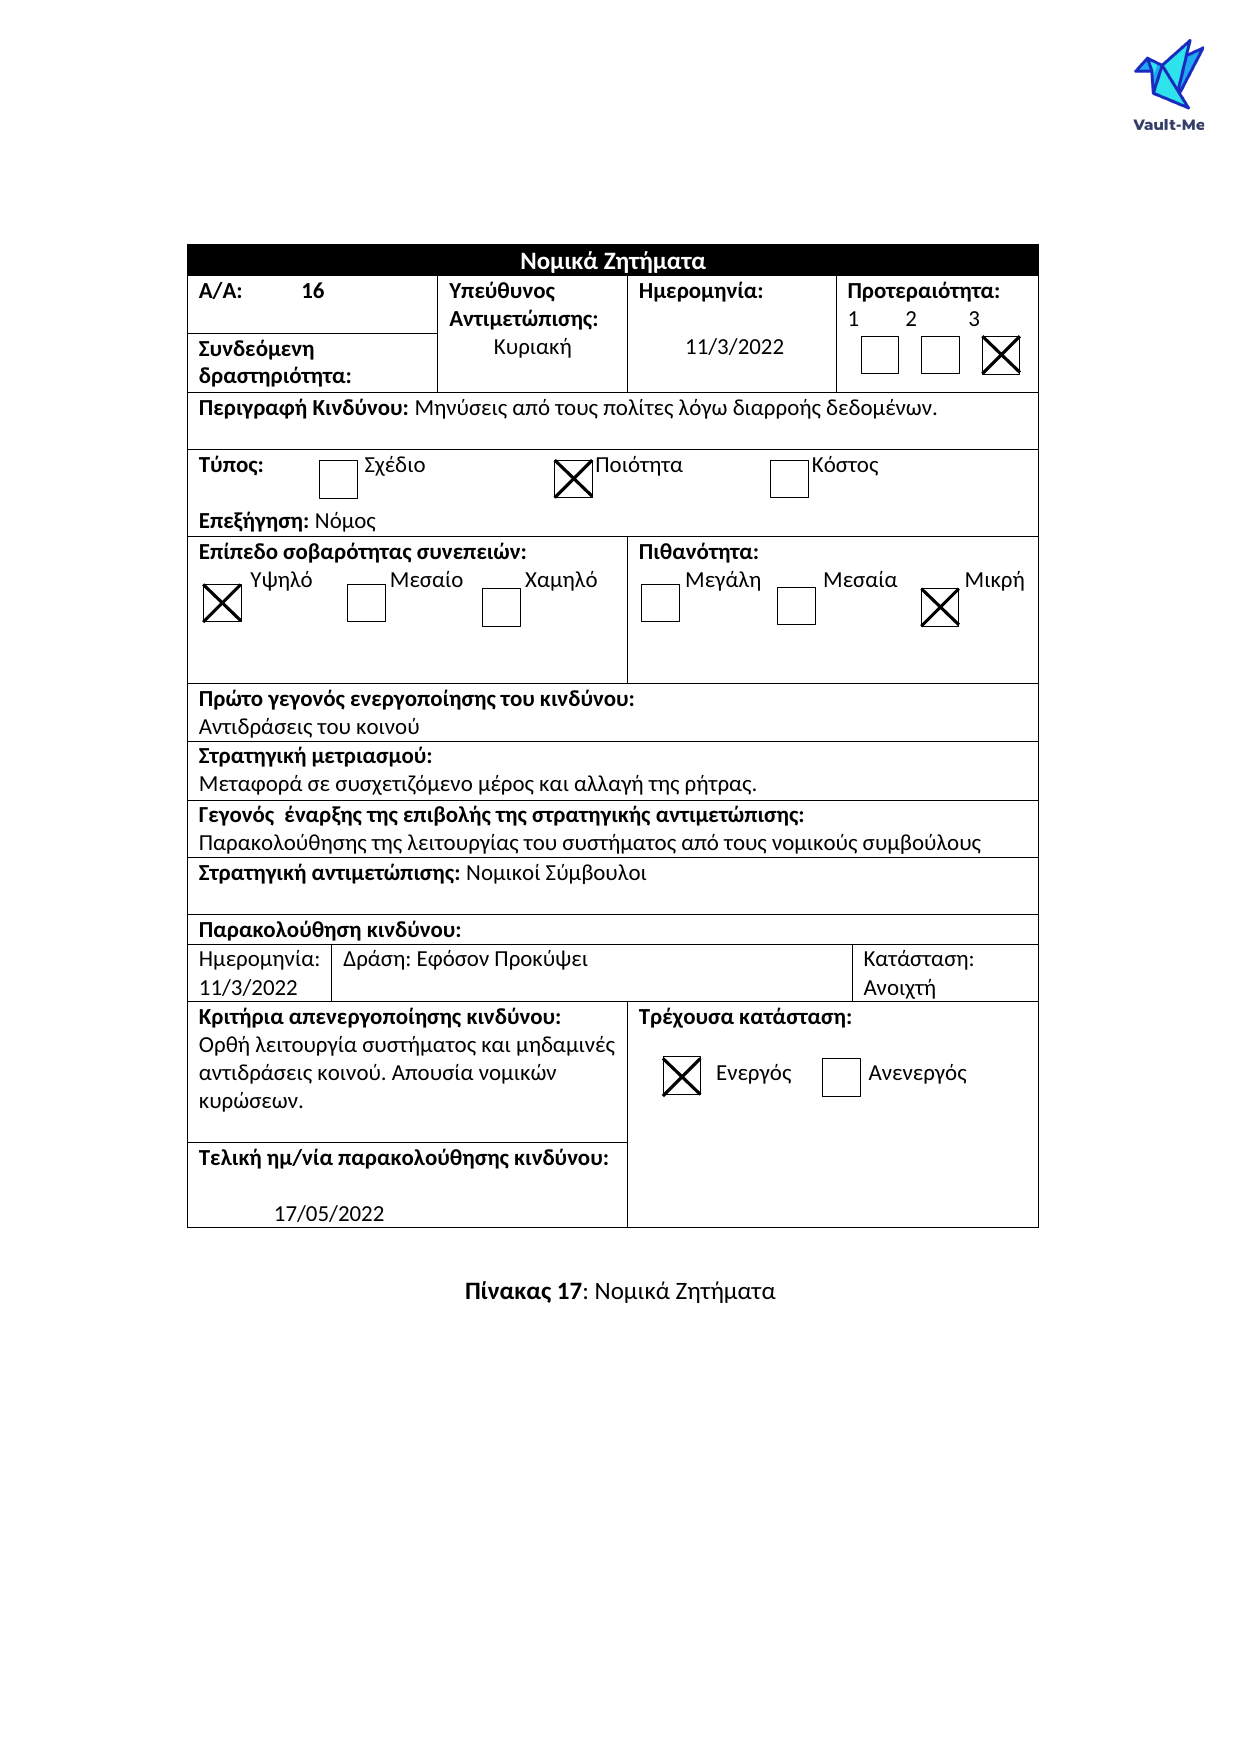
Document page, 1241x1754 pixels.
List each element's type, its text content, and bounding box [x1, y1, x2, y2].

table_cell Τύπος: Σχέδιο Ποιότητα Κόστος Επεξήγηση: Νόμος [188, 450, 1038, 536]
table_cell Κριτήρια απενεργοποίησης κινδύνου: Ορθή λειτουργία συστήματος και μηδαμινές αντιδράσεις κοινού. Απουσία νομικών κυρώσεων. [188, 1002, 627, 1142]
table_cell Ημερομηνία: 11/3/2022 [188, 945, 331, 1001]
table_cell Παρακολούθηση κινδύνου: [188, 915, 1038, 943]
table_cell Πιθανότητα: Μεγάλη Μεσαία Μικρή [628, 537, 1038, 683]
table_cell Κατάσταση: Ανοιχτή [853, 945, 1038, 1001]
table_cell Τελική ημ/νία παρακολούθησης κινδύνου: 17/05/2022 [188, 1143, 627, 1227]
table_cell Α/Α: 16 [188, 276, 437, 333]
picture [1133, 39, 1205, 130]
text Πίνακας 17: Νομικά Ζητήματα [187, 1275, 1053, 1306]
table_cell Στρατηγική αντιμετώπισης: Νομικοί Σύμβουλοι [188, 858, 1038, 914]
table_cell Συνδεόμενη δραστηριότητα: [188, 334, 437, 392]
table_cell Περιγραφή Κινδύνου: Μηνύσεις από τους πολίτες λόγω διαρροής δεδομένων. [188, 393, 1038, 449]
table_cell Επίπεδο σοβαρότητας συνεπειών: Υψηλό Μεσαίο Χαμηλό [188, 537, 627, 683]
table_cell Υπεύθυνος Αντιμετώπισης: Κυριακή [438, 276, 627, 392]
table_header Νομικά Ζητήματα [188, 245, 1038, 275]
table_cell Πρώτο γεγονός ενεργοποίησης του κινδύνου: Αντιδράσεις του κοινού [188, 684, 1038, 741]
table_cell Τρέχουσα κατάσταση: Ενεργός Ανενεργός [628, 1002, 1038, 1227]
table_cell Ημερομηνία: 11/3/2022 [628, 276, 836, 392]
table_cell Στρατηγική μετριασμού: Μεταφορά σε συσχετιζόμενο μέρος και αλλαγή της ρήτρας. [188, 742, 1038, 799]
table_cell Γεγονός έναρξης της επιβολής της στρατηγικής αντιμετώπισης: Παρακολούθησης της λειτουργίας του συστήματος από τους νομικούς συμβούλους [188, 801, 1038, 857]
table_cell Προτεραιότητα: 1 2 3 [837, 276, 1038, 392]
table_cell Δράση: Εφόσον Προκύψει [332, 945, 852, 1001]
